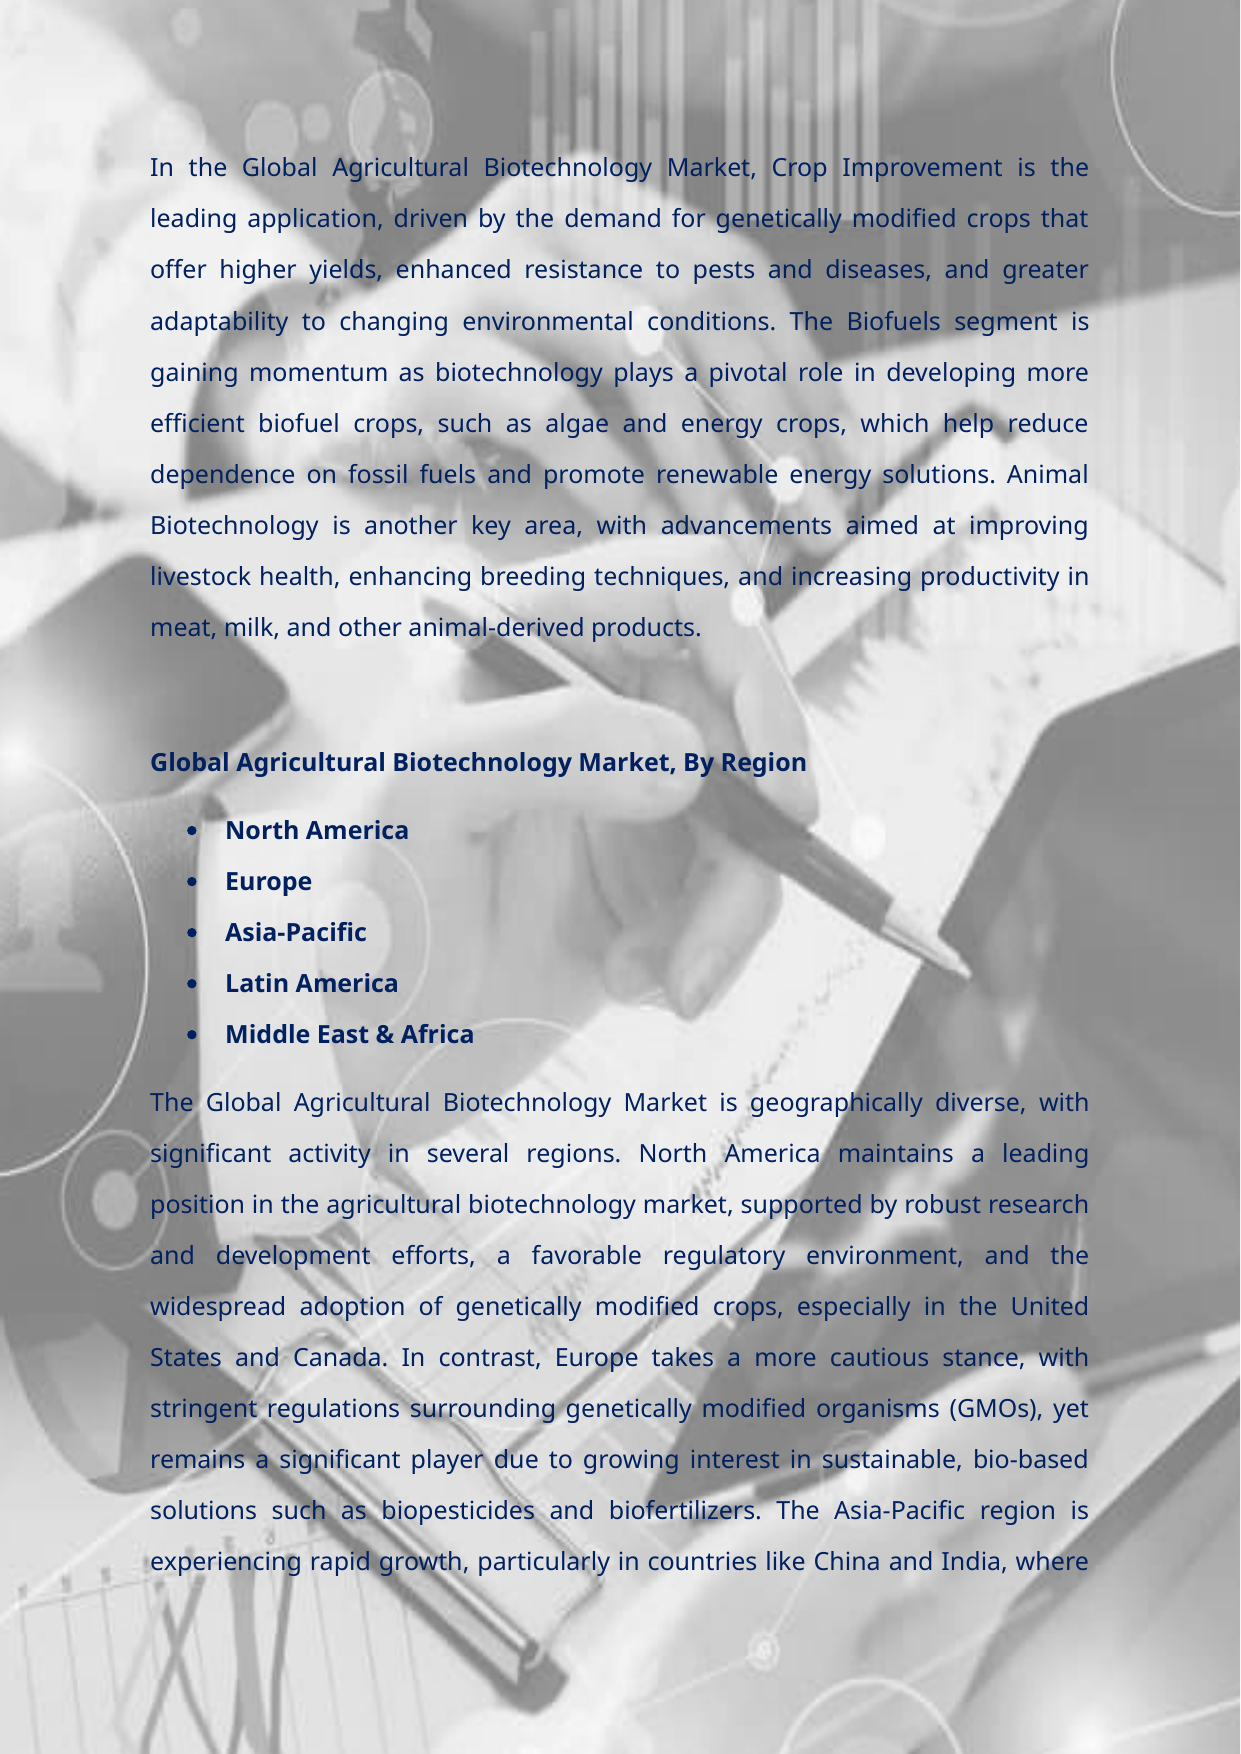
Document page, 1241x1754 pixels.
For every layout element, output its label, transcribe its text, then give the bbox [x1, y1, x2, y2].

text In the Global Agricultural Biotechnology Market, Crop Improvement is the leading application, driven by the demand for genetically modified crops that offer higher yields, enhanced resistance to pests and diseases, and greater adaptability to changing environmental conditions. The Biofuels segment is gaining momentum as biotechnology plays a pivotal role in developing more efficient biofuel crops, such as algae and energy crops, which help reduce dependence on fossil fuels and promote renewable energy solutions. Animal Biotechnology is another key area, with advancements aimed at improving livestock health, enhancing breeding techniques, and increasing productivity in meat, milk, and other animal-derived products. [150, 150, 1090, 643]
list Europe [187, 863, 1090, 898]
list Asia-Pacific [187, 914, 1090, 949]
list North America [187, 812, 1090, 847]
list Middle East & Africa [187, 1017, 1090, 1051]
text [150, 1084, 1090, 1578]
list Latin America [187, 966, 1090, 1000]
text Global Agricultural Biotechnology Market, By Region [150, 745, 1090, 779]
